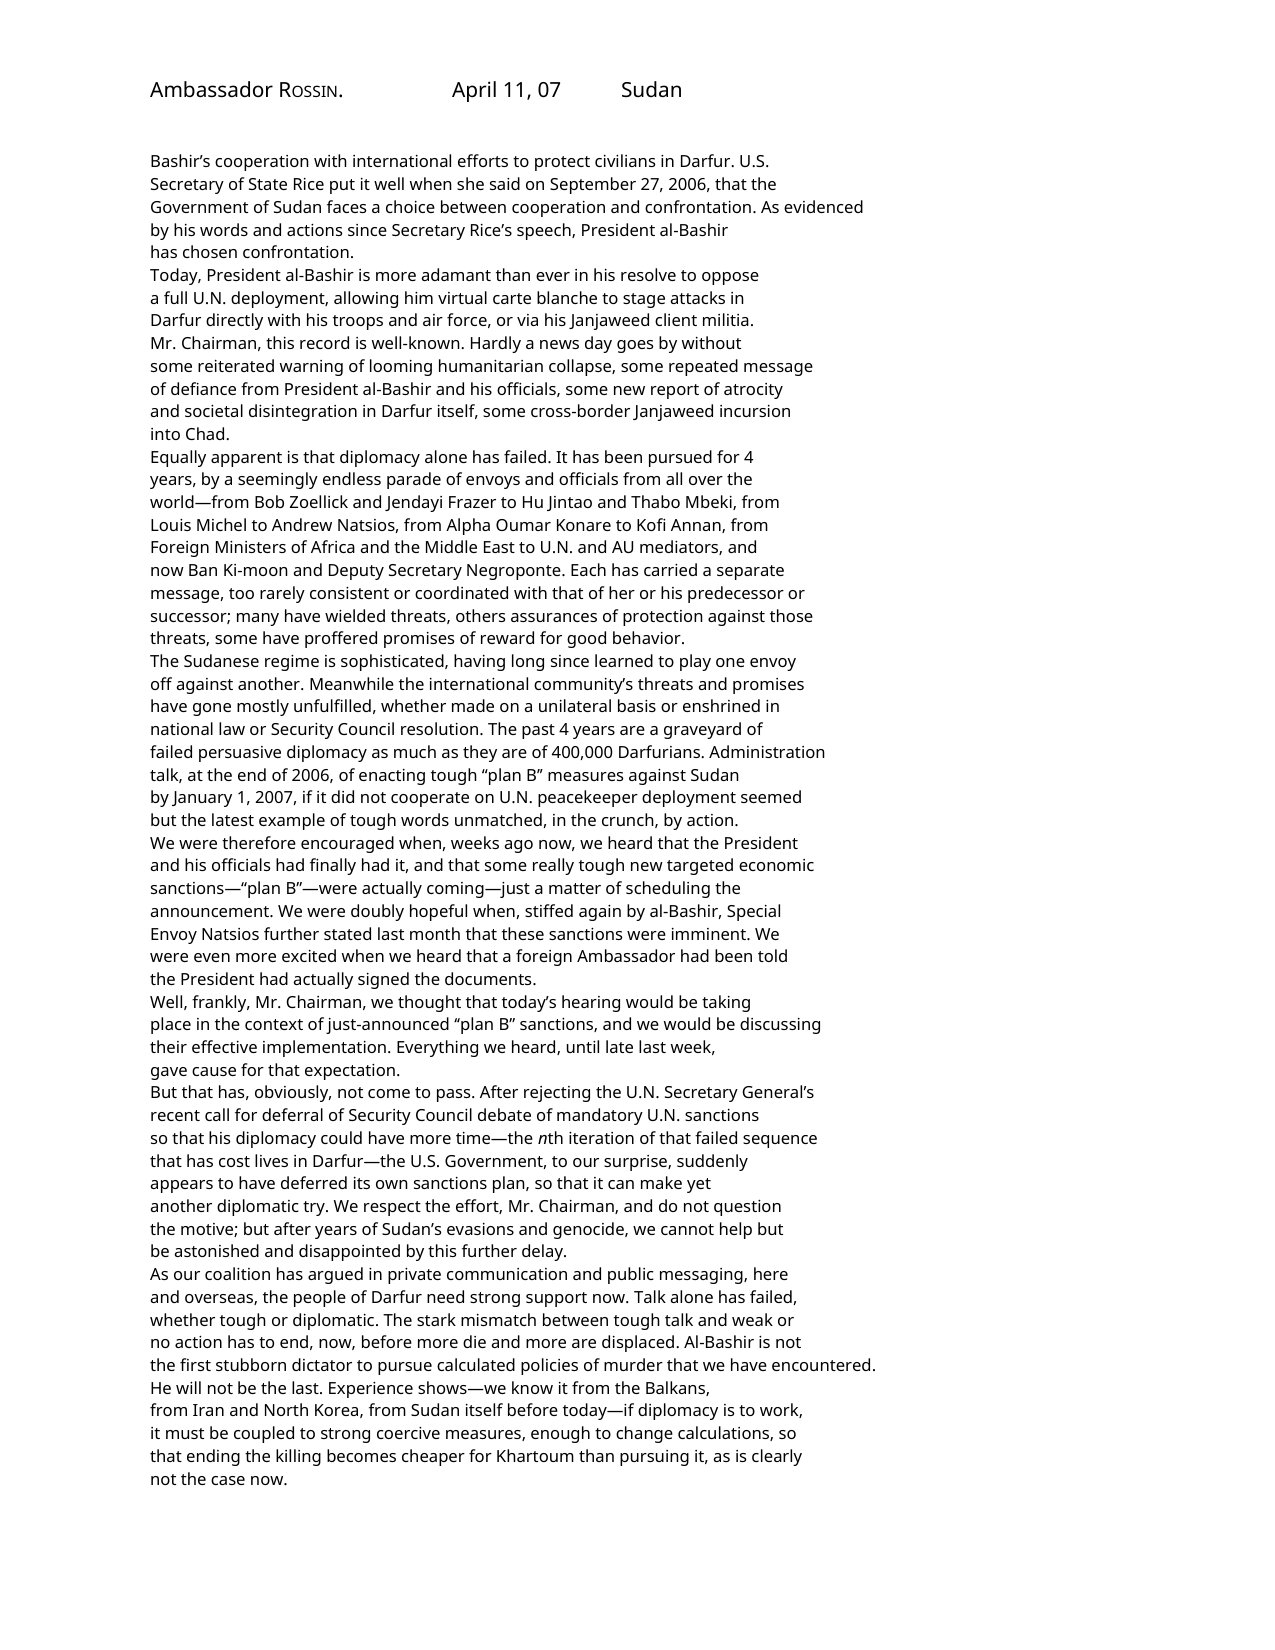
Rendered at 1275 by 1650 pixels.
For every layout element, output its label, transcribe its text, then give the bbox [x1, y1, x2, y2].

text place in the context of just-announced ‘‘plan B’’ sanctions, and we would be discussing [150, 1013, 1125, 1036]
text announcement. We were doubly hopeful when, stiffed again by al-Bashir, Special [150, 899, 1125, 922]
text national law or Security Council resolution. The past 4 years are a graveyard of [150, 718, 1125, 740]
text sanctions—‘‘plan B’’—were actually coming—just a matter of scheduling the [150, 877, 1125, 899]
text recent call for deferral of Security Council debate of mandatory U.N. sanctions [150, 1104, 1125, 1126]
text Darfur directly with his troops and air force, or via his Janjaweed client militia. [150, 309, 1125, 332]
text Today, President al-Bashir is more adamant than ever in his resolve to oppose [150, 263, 1125, 286]
text of defiance from President al-Bashir and his officials, some new report of atrocity [150, 377, 1125, 400]
text the President had actually signed the documents. [150, 967, 1125, 990]
text be astonished and disappointed by this further delay. [150, 1240, 1125, 1263]
text that ending the killing becomes cheaper for Khartoum than pursuing it, as is clearly [150, 1444, 1125, 1467]
text by January 1, 2007, if it did not cooperate on U.N. peacekeeper deployment seemed [150, 786, 1125, 808]
text He will not be the last. Experience shows—we know it from the Balkans, [150, 1376, 1125, 1399]
text have gone mostly unfulfilled, whether made on a unilateral basis or enshrined in [150, 695, 1125, 718]
text into Chad. [150, 422, 1125, 445]
text off against another. Meanwhile the international community’s threats and promises [150, 672, 1125, 695]
text the motive; but after years of Sudan’s evasions and genocide, we cannot help but [150, 1217, 1125, 1240]
text now Ban Ki-moon and Deputy Secretary Negroponte. Each has carried a separate [150, 559, 1125, 581]
text talk, at the end of 2006, of enacting tough ‘‘plan B’’ measures against Sudan [150, 763, 1125, 786]
text Secretary of State Rice put it well when she said on September 27, 2006, that the [150, 173, 1125, 195]
text it must be coupled to strong coercive measures, enough to change calculations, so [150, 1422, 1125, 1444]
text threats, some have proffered promises of reward for good behavior. [150, 627, 1125, 649]
text but the latest example of tough words unmatched, in the crunch, by action. [150, 808, 1125, 831]
text failed persuasive diplomacy as much as they are of 400,000 Darfurians. Administration [150, 740, 1125, 763]
text The Sudanese regime is sophisticated, having long since learned to play one envoy [150, 649, 1125, 672]
text another diplomatic try. We respect the effort, Mr. Chairman, and do not question [150, 1194, 1125, 1217]
text not the case now. [150, 1467, 1125, 1490]
text As our coalition has argued in private communication and public messaging, here [150, 1263, 1125, 1285]
text successor; many have wielded threats, others assurances of protection against those [150, 604, 1125, 627]
text Envoy Natsios further stated last month that these sanctions were imminent. We [150, 922, 1125, 945]
text that has cost lives in Darfur—the U.S. Government, to our surprise, suddenly [150, 1149, 1125, 1172]
text Louis Michel to Andrew Natsios, from Alpha Oumar Konare to Kofi Annan, from [150, 513, 1125, 536]
text message, too rarely consistent or coordinated with that of her or his predecessor or [150, 581, 1125, 604]
text some reiterated warning of looming humanitarian collapse, some repeated message [150, 354, 1125, 377]
text world—from Bob Zoellick and Jendayi Frazer to Hu Jintao and Thabo Mbeki, from [150, 491, 1125, 513]
text We were therefore encouraged when, weeks ago now, we heard that the President [150, 831, 1125, 854]
text gave cause for that expectation. [150, 1058, 1125, 1081]
text whether tough or diplomatic. The stark mismatch between tough talk and weak or [150, 1308, 1125, 1331]
text their effective implementation. Everything we heard, until late last week, [150, 1036, 1125, 1058]
text were even more excited when we heard that a foreign Ambassador had been told [150, 945, 1125, 967]
text Well, frankly, Mr. Chairman, we thought that today’s hearing would be taking [150, 990, 1125, 1013]
text Mr. Chairman, this record is well-known. Hardly a news day goes by without [150, 332, 1125, 354]
text so that his diplomacy could have more time—the nth iteration of that failed sequence [150, 1126, 1125, 1149]
text But that has, obviously, not come to pass. After rejecting the U.N. Secretary General’s [150, 1081, 1125, 1104]
text and overseas, the people of Darfur need strong support now. Talk alone has failed, [150, 1285, 1125, 1308]
text Government of Sudan faces a choice between cooperation and confrontation. As evidenced [150, 195, 1125, 218]
text from Iran and North Korea, from Sudan itself before today—if diplomacy is to work, [150, 1399, 1125, 1422]
text years, by a seemingly endless parade of envoys and officials from all over the [150, 468, 1125, 491]
text no action has to end, now, before more die and more are displaced. Al-Bashir is not [150, 1331, 1125, 1353]
text by his words and actions since Secretary Rice’s speech, President al-Bashir [150, 218, 1125, 241]
text appears to have deferred its own sanctions plan, so that it can make yet [150, 1172, 1125, 1194]
text Bashir’s cooperation with international efforts to protect civilians in Darfur. U.S. [150, 150, 1125, 173]
text and his officials had finally had it, and that some really tough new targeted economic [150, 854, 1125, 877]
text Equally apparent is that diplomacy alone has failed. It has been pursued for 4 [150, 445, 1125, 468]
text a full U.N. deployment, allowing him virtual carte blanche to stage attacks in [150, 286, 1125, 309]
text has chosen confrontation. [150, 241, 1125, 263]
text and societal disintegration in Darfur itself, some cross-border Janjaweed incursion [150, 400, 1125, 422]
text the first stubborn dictator to pursue calculated policies of murder that we have encountered. [150, 1353, 1125, 1376]
text Foreign Ministers of Africa and the Middle East to U.N. and AU mediators, and [150, 536, 1125, 559]
